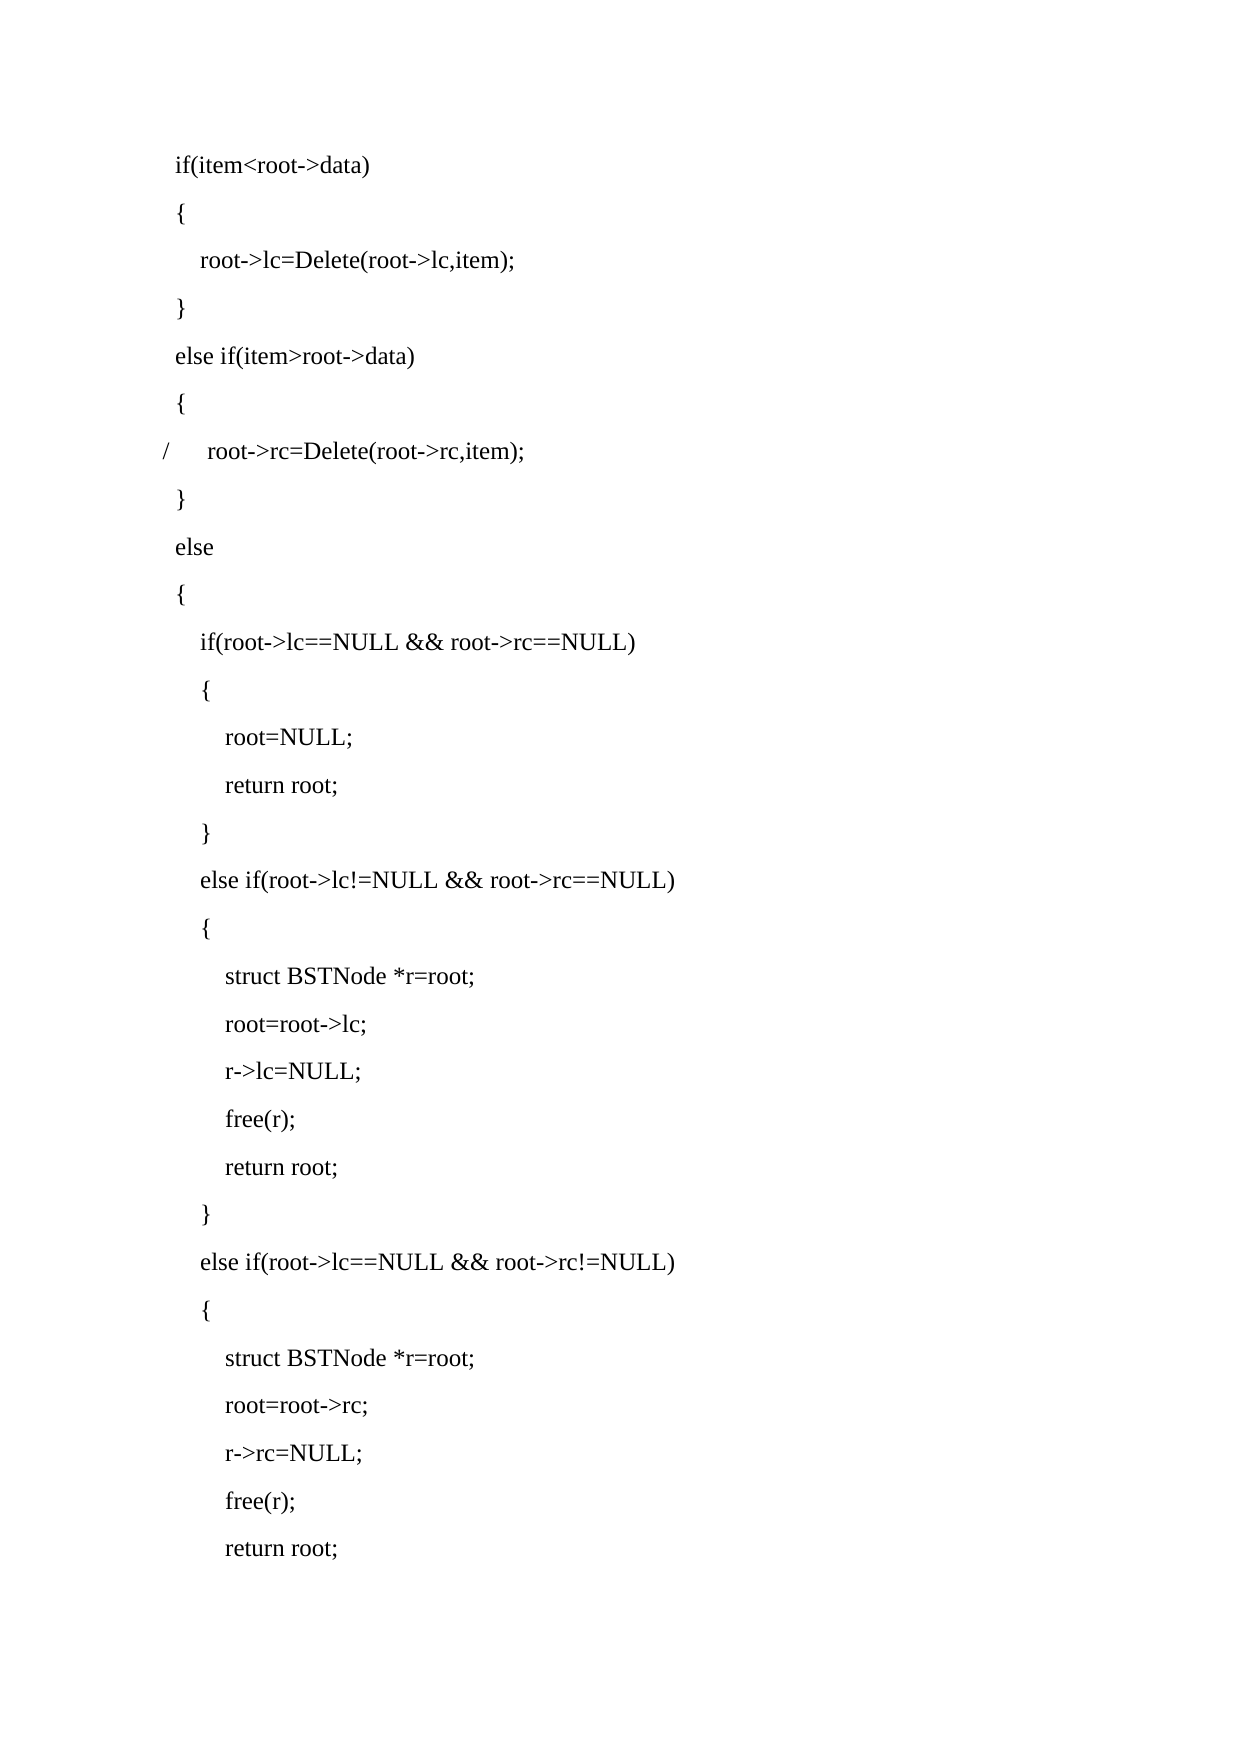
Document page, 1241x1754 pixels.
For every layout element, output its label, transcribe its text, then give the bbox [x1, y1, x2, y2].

text else [150, 532, 1090, 560]
text { [150, 913, 1090, 942]
text else if(root->lc==NULL && root->rc!=NULL) [150, 1247, 1090, 1276]
text struct BSTNode *r=root; [150, 961, 1090, 990]
text { [150, 198, 1090, 226]
text else if(root->lc!=NULL && root->rc==NULL) [150, 866, 1090, 894]
text } [150, 1199, 1090, 1228]
text { [150, 388, 1090, 417]
text { [150, 675, 1090, 703]
text struct BSTNode *r=root; [150, 1343, 1090, 1371]
text root=root->rc; [150, 1390, 1090, 1419]
text } [150, 484, 1090, 513]
text / root->rc=Delete(root->rc,item); [150, 436, 1090, 465]
text return root; [150, 1152, 1090, 1181]
text { [150, 1295, 1090, 1324]
text free(r); [150, 1486, 1090, 1514]
text r->rc=NULL; [150, 1438, 1090, 1467]
text } [150, 818, 1090, 847]
text return root; [150, 1533, 1090, 1562]
text if(root->lc==NULL && root->rc==NULL) [150, 627, 1090, 656]
text else if(item>root->data) [150, 341, 1090, 369]
text root=root->lc; [150, 1009, 1090, 1037]
text { [150, 579, 1090, 608]
text r->lc=NULL; [150, 1056, 1090, 1085]
text if(item<root->data) [150, 150, 1090, 179]
text return root; [150, 770, 1090, 799]
text root=NULL; [150, 722, 1090, 751]
text root->lc=Delete(root->lc,item); [150, 245, 1090, 274]
text free(r); [150, 1104, 1090, 1133]
text } [150, 293, 1090, 322]
